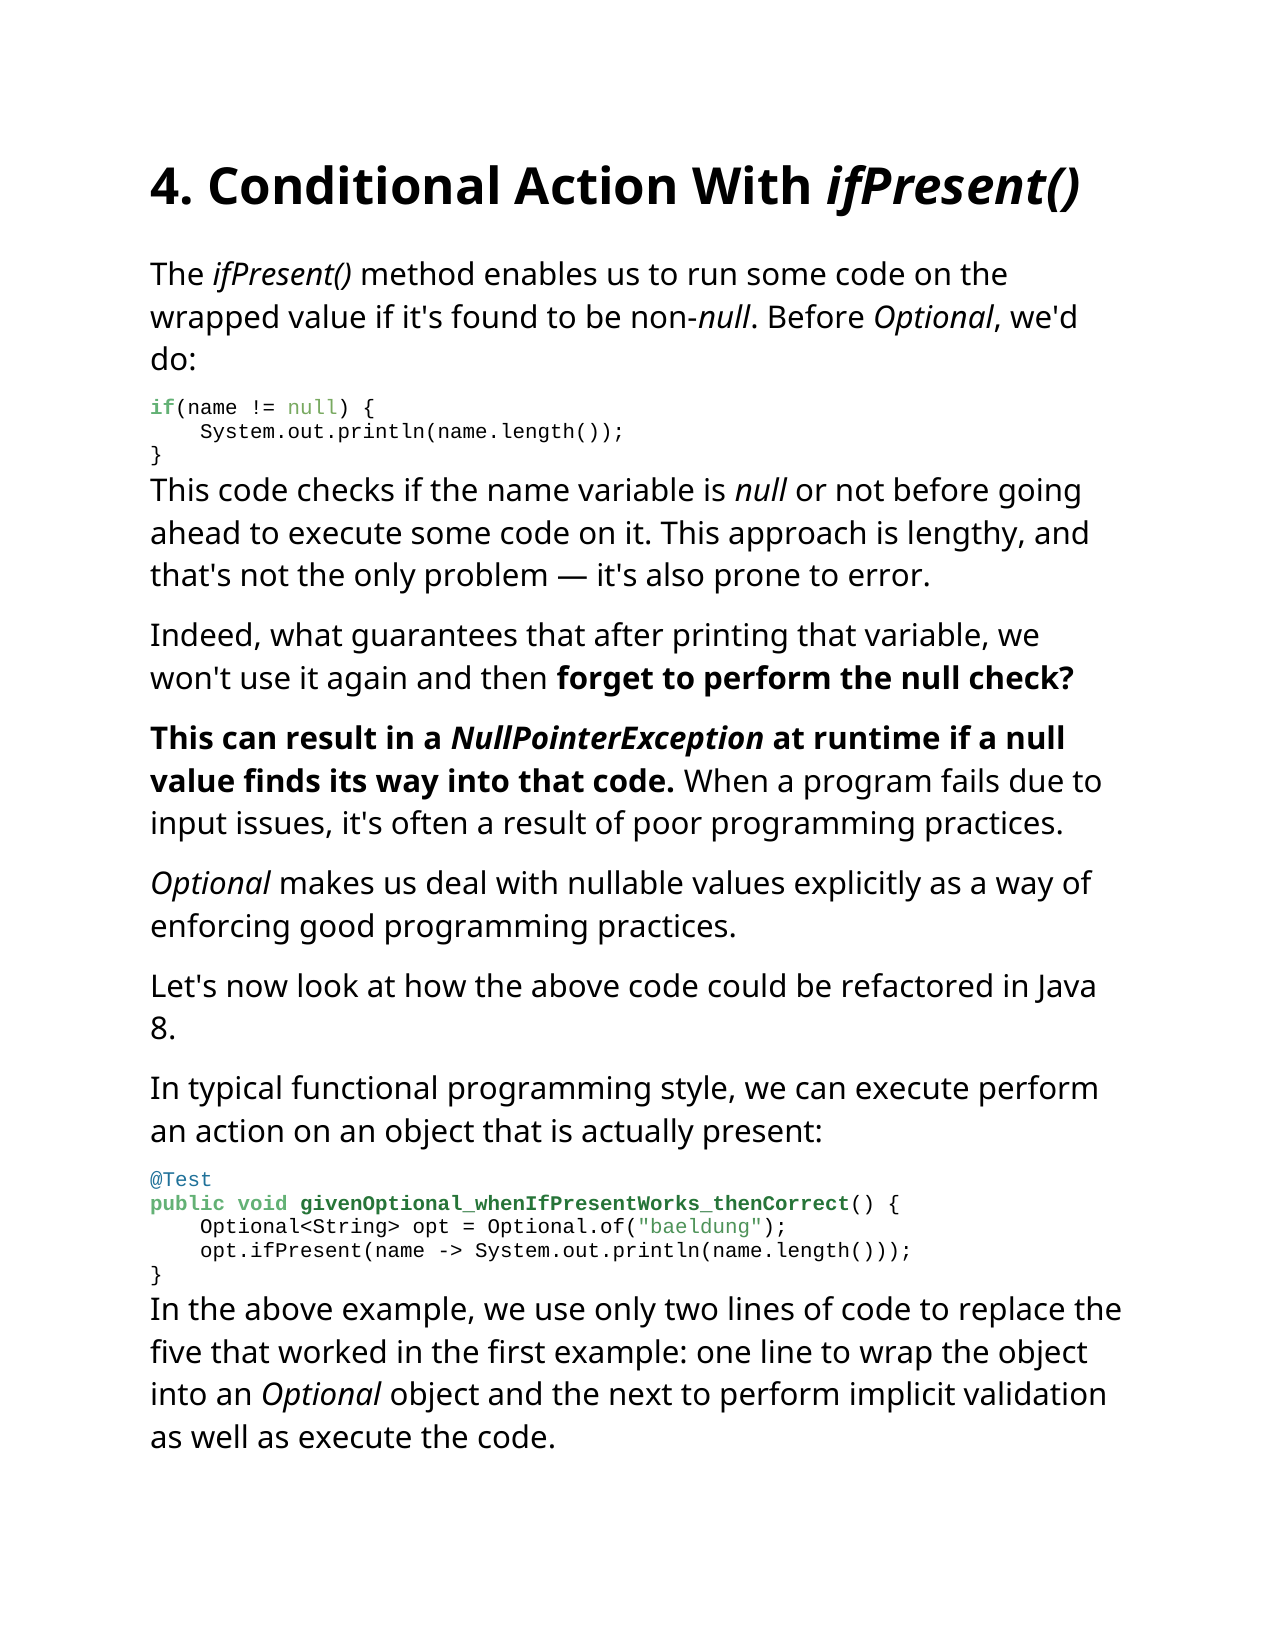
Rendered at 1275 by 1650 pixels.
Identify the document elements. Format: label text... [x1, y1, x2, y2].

text System.out.println(name.length()); [150, 421, 1125, 444]
text Optional makes us deal with nullable values explicitly as a way of enforcing good programming practices. [150, 861, 1125, 946]
text if(name != null) { [150, 397, 1125, 421]
text } [150, 444, 1125, 468]
text public void givenOptional_whenIfPresentWorks_thenCorrect() { [150, 1193, 1125, 1216]
text } [150, 1263, 1125, 1287]
text Optional<String> opt = Optional.of("baeldung"); [150, 1216, 1125, 1240]
text Let's now look at how the above code could be refactored in Java 8. [150, 964, 1125, 1049]
text In typical functional programming style, we can execute perform an action on an object that is actually present: [150, 1066, 1125, 1152]
text In the above example, we use only two lines of code to replace the five that worked in the first example: one line to wrap the object into an Optional object and the next to perform implicit validation as well as execute the code. [150, 1287, 1125, 1458]
text opt.ifPresent(name -> System.out.println(name.length())); [150, 1240, 1125, 1263]
text Indeed, what guarantees that after printing that variable, we won't use it again and then forget to perform the null check? [150, 613, 1125, 698]
text 4. Conditional Action With ifPresent() [150, 150, 1125, 219]
text This code checks if the name variable is null or not before going ahead to execute some code on it. This approach is lengthy, and that's not the only problem — it's also prone to error. [150, 468, 1125, 596]
text This can result in a NullPointerException at runtime if a null value finds its way into that code. When a program fails due to input issues, it's often a result of poor programming practices. [150, 716, 1125, 844]
text @Test [150, 1169, 1125, 1193]
text The ifPresent() method enables us to run some code on the wrapped value if it's found to be non-null. Before Optional, we'd do: [150, 252, 1125, 380]
